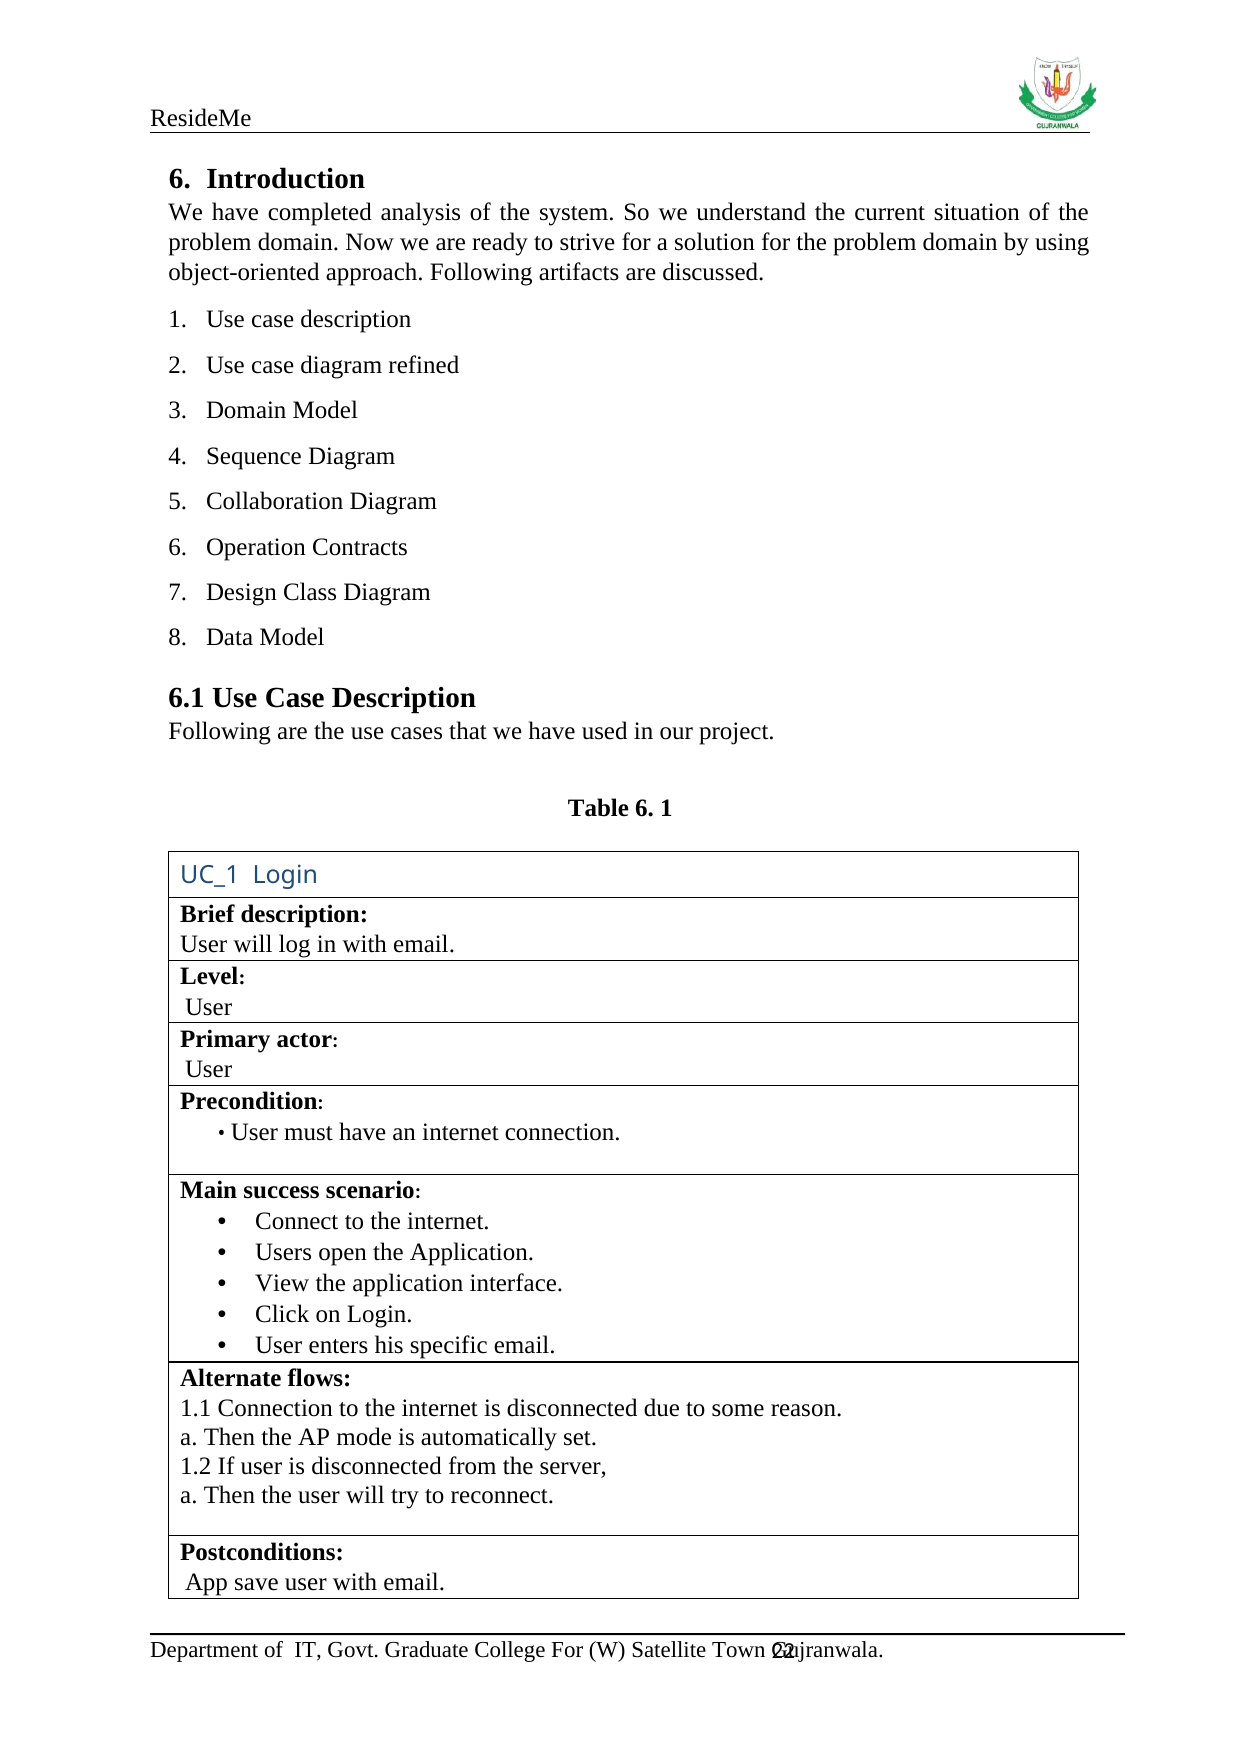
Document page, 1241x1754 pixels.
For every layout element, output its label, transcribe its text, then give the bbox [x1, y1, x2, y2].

list Sequence Diagram [168, 441, 1058, 469]
list Domain Model [168, 395, 1058, 424]
table_cell Precondition: • User must have an internet connection. [169, 1086, 1078, 1174]
list Use case diagram refined [168, 350, 1058, 379]
text Table 6. 1 [150, 793, 1090, 821]
subtitle Introduction [169, 161, 1090, 194]
table_header UC_1 Login [169, 852, 1078, 897]
table_cell Brief description: User will log in with email. [169, 898, 1078, 960]
list Design Class Diagram [168, 577, 1058, 606]
table_cell Primary actor: User [169, 1023, 1078, 1085]
list Data Model [168, 622, 1058, 651]
table_cell Level: User [169, 961, 1078, 1022]
table_cell Main success scenario: Connect to the internet. Users open the Application. View the application interface. Click on Login. User enters his specific email. [169, 1175, 1078, 1361]
subtitle 6.1 Use Case Description [168, 680, 1090, 714]
list Operation Contracts [168, 532, 1058, 560]
list Collaboration Diagram [168, 486, 1058, 515]
list Use case description [168, 304, 1058, 333]
text We have completed analysis of the system. So we understand the current situation of the problem domain. Now we are ready to strive for a solution for the problem domain by using object-oriented approach. Following artifacts are discussed. [168, 197, 1090, 286]
picture [1018, 57, 1097, 130]
table_cell Alternate flows: 1.1 Connection to the internet is disconnected due to some reason. a. Then the AP mode is automatically set. 1.2 If user is disconnected from the server, a. Then the user will try to reconnect. [169, 1363, 1078, 1535]
text Following are the use cases that we have used in our project. [168, 716, 1090, 744]
table_cell Postconditions: App save user with email. [169, 1536, 1078, 1597]
